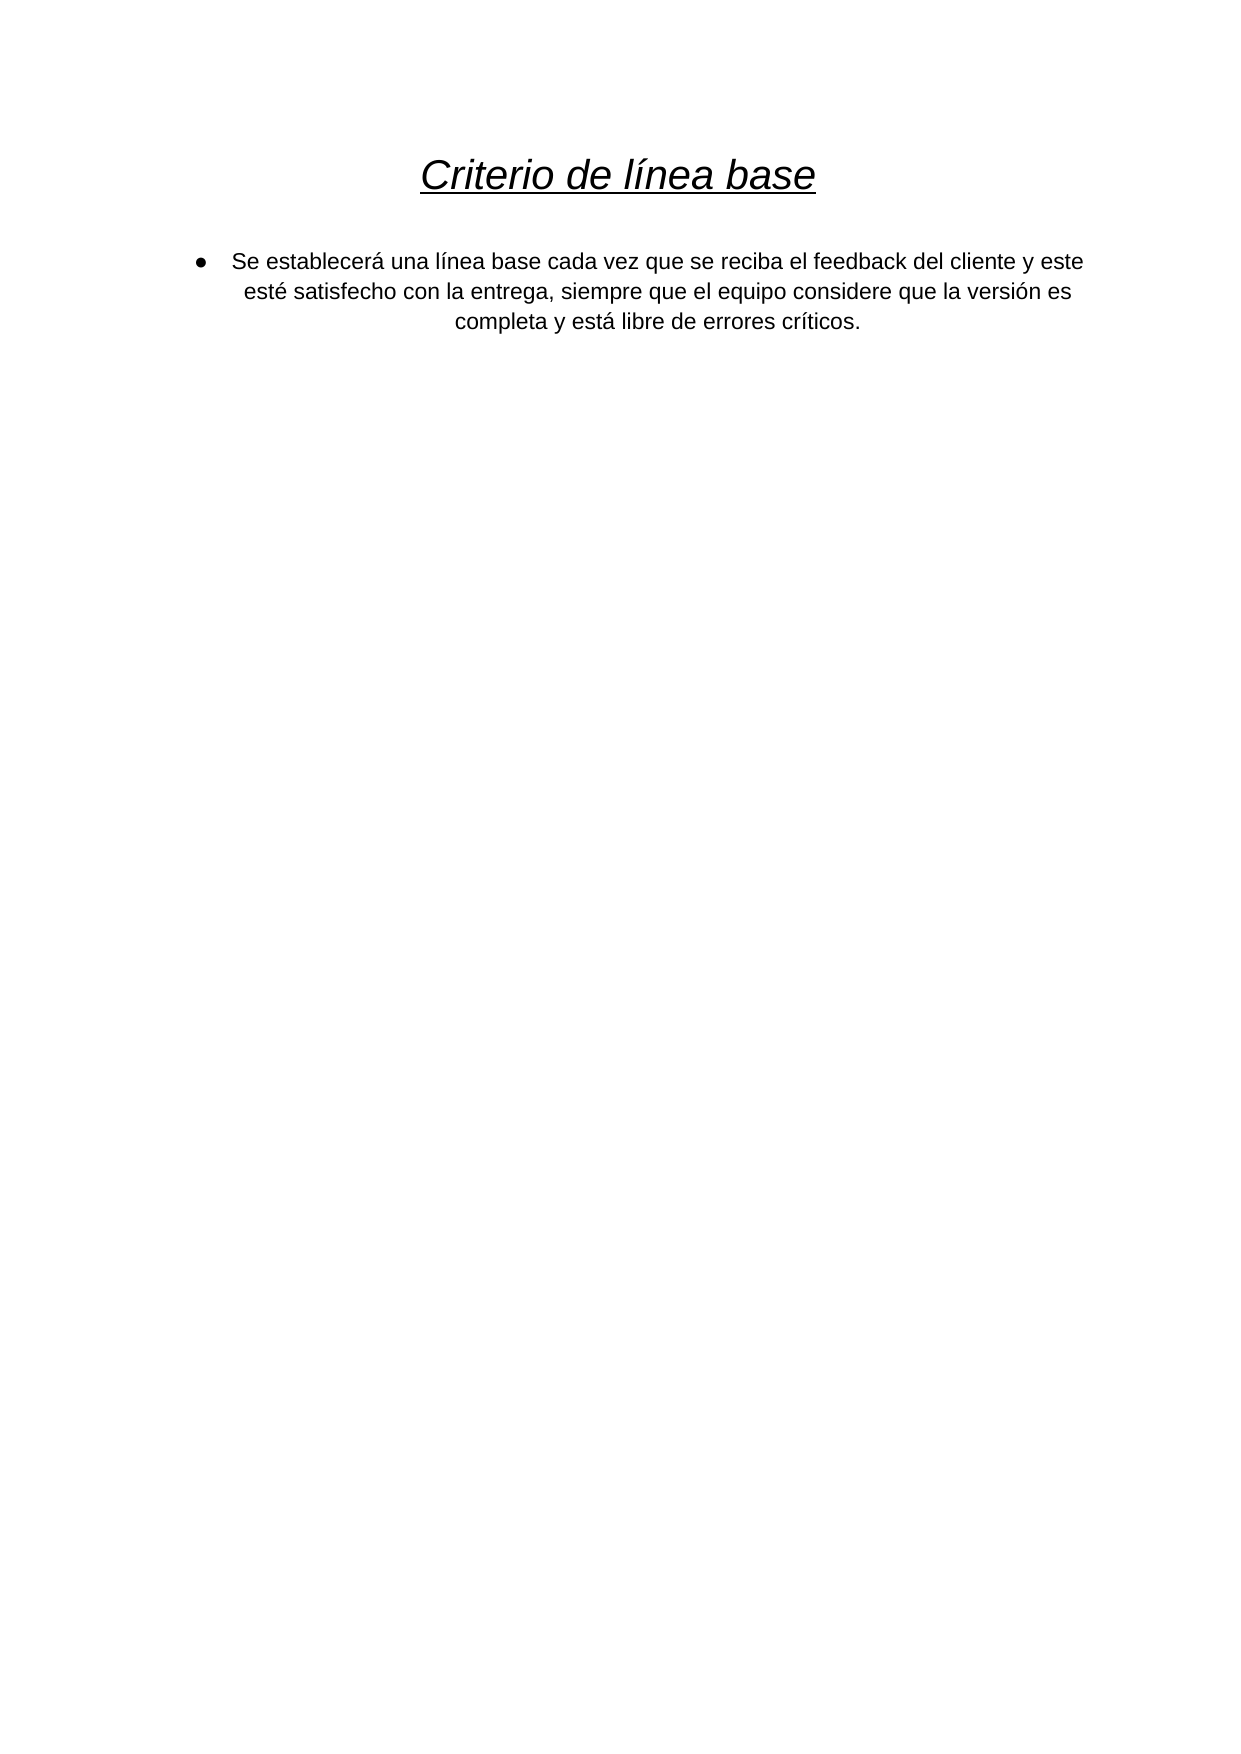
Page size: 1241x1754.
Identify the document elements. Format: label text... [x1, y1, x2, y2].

subtitle Criterio de línea base [150, 150, 1090, 198]
list Se establecerá una línea base cada vez que se reciba el feedback del cliente y este esté satisfecho con la entrega, siempre que el equipo considere que la versión es completa y está libre de errores críticos. [187, 248, 1090, 334]
